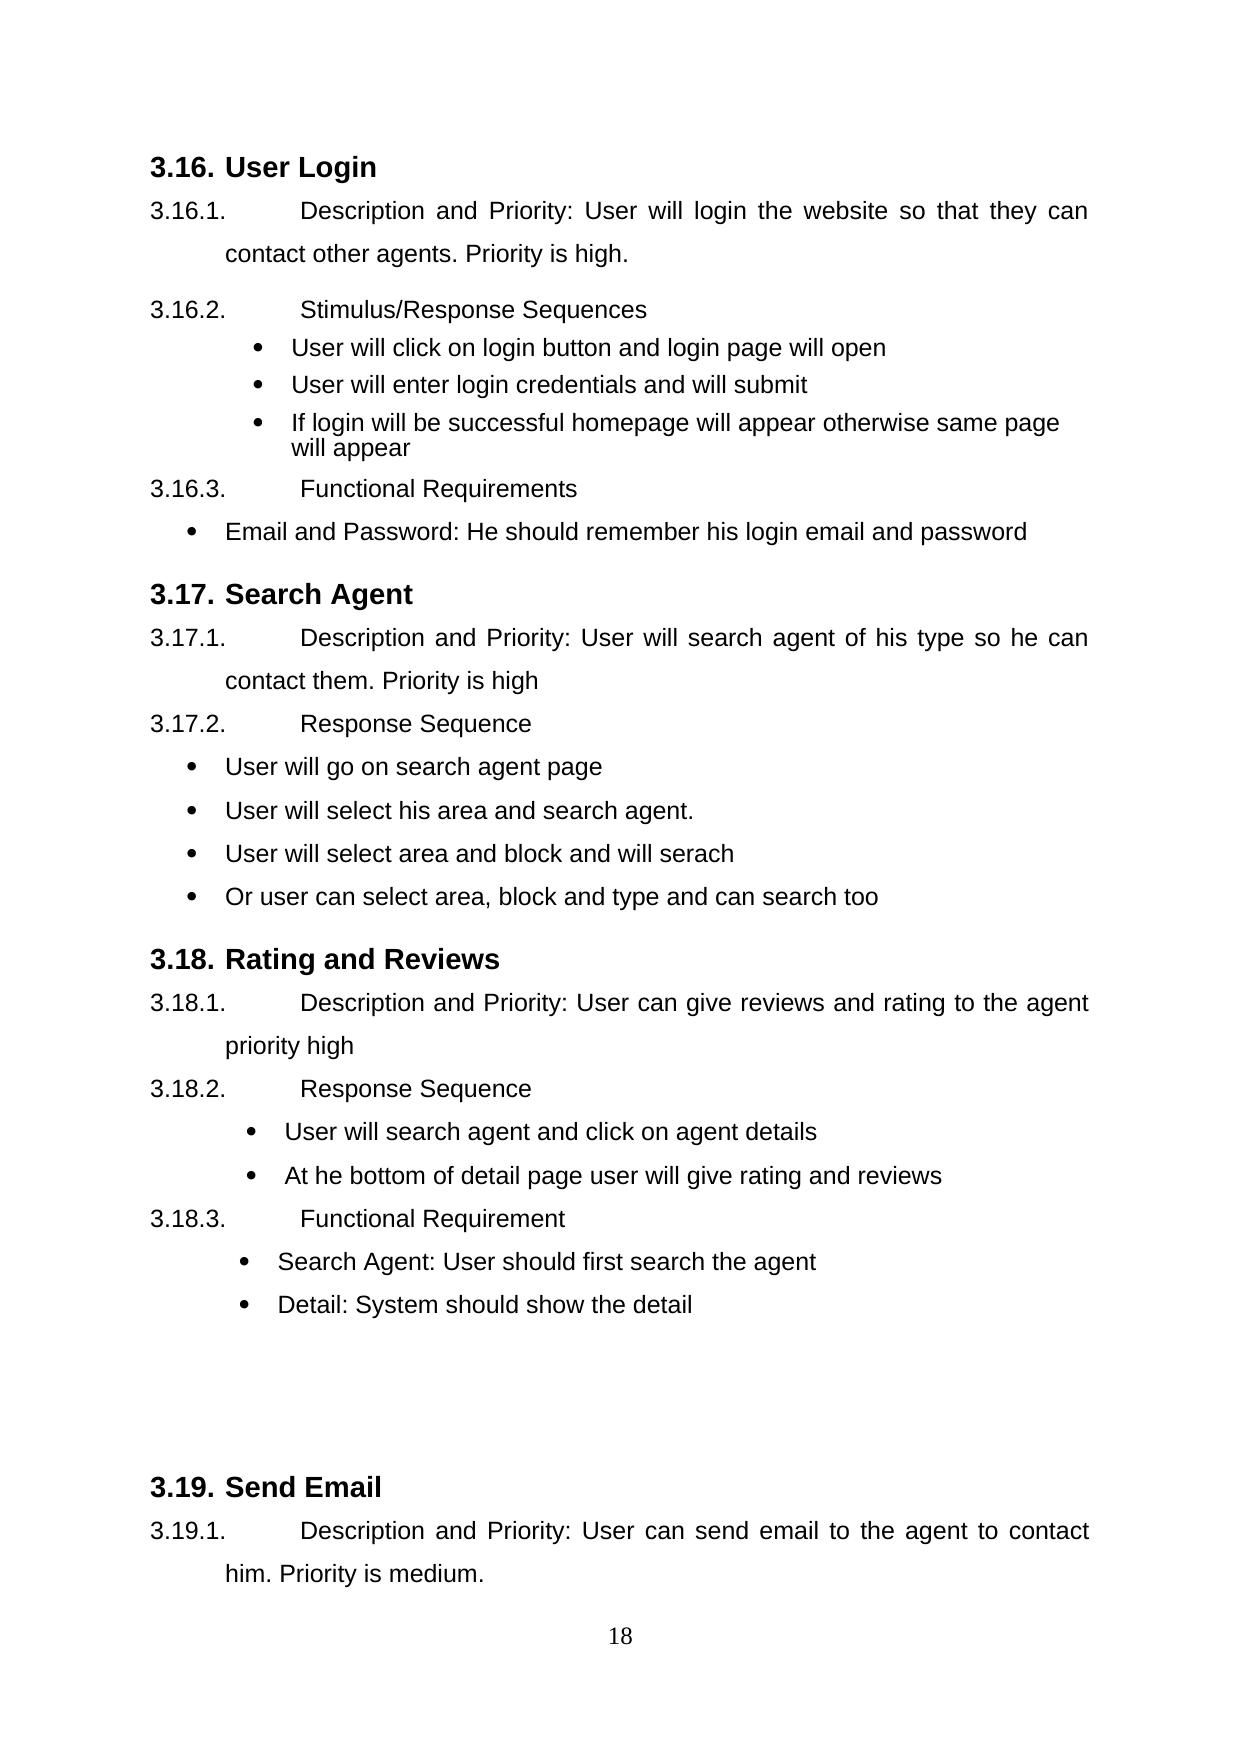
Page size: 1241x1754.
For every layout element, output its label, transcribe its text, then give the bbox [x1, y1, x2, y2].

list Description and Priority: User will search agent of his type so he can contact them. Priority is high [150, 623, 1090, 695]
subtitle User Login [150, 150, 1090, 183]
list Functional Requirements [150, 474, 1090, 503]
list Or user can select area, block and type and can search too [187, 882, 1090, 911]
list Email and Password: He should remember his login email and password [187, 517, 1090, 546]
list Response Sequence [150, 709, 1090, 738]
list Description and Priority: User will login the website so that they can contact other agents. Priority is high. [150, 196, 1090, 268]
list Response Sequence [150, 1074, 1090, 1103]
list Detail: System should show the detail [240, 1290, 1090, 1319]
list Search Agent: User should first search the agent [240, 1247, 1090, 1276]
list User will click on login button and login page will open [253, 336, 1090, 361]
list Description and Priority: User can give reviews and rating to the agent priority high [150, 988, 1090, 1060]
list User will search agent and click on agent details [247, 1117, 1090, 1146]
list At he bottom of detail page user will give rating and reviews [247, 1161, 1090, 1189]
subtitle Rating and Reviews [150, 942, 1090, 976]
list User will select area and block and will serach [187, 839, 1090, 868]
list If login will be successful homepage will appear otherwise same page will appear [253, 411, 1090, 461]
list User will go on search agent page [187, 752, 1090, 781]
list Stimulus/Response Sequences [150, 299, 1090, 324]
list User will enter login credentials and will submit [253, 374, 1090, 399]
list Description and Priority: User can send email to the agent to contact him. Priority is medium. [150, 1516, 1090, 1588]
subtitle Send Email [150, 1470, 1090, 1503]
list User will select his area and search agent. [187, 796, 1090, 824]
list Functional Requirement [150, 1204, 1090, 1233]
subtitle Search Agent [150, 577, 1090, 611]
